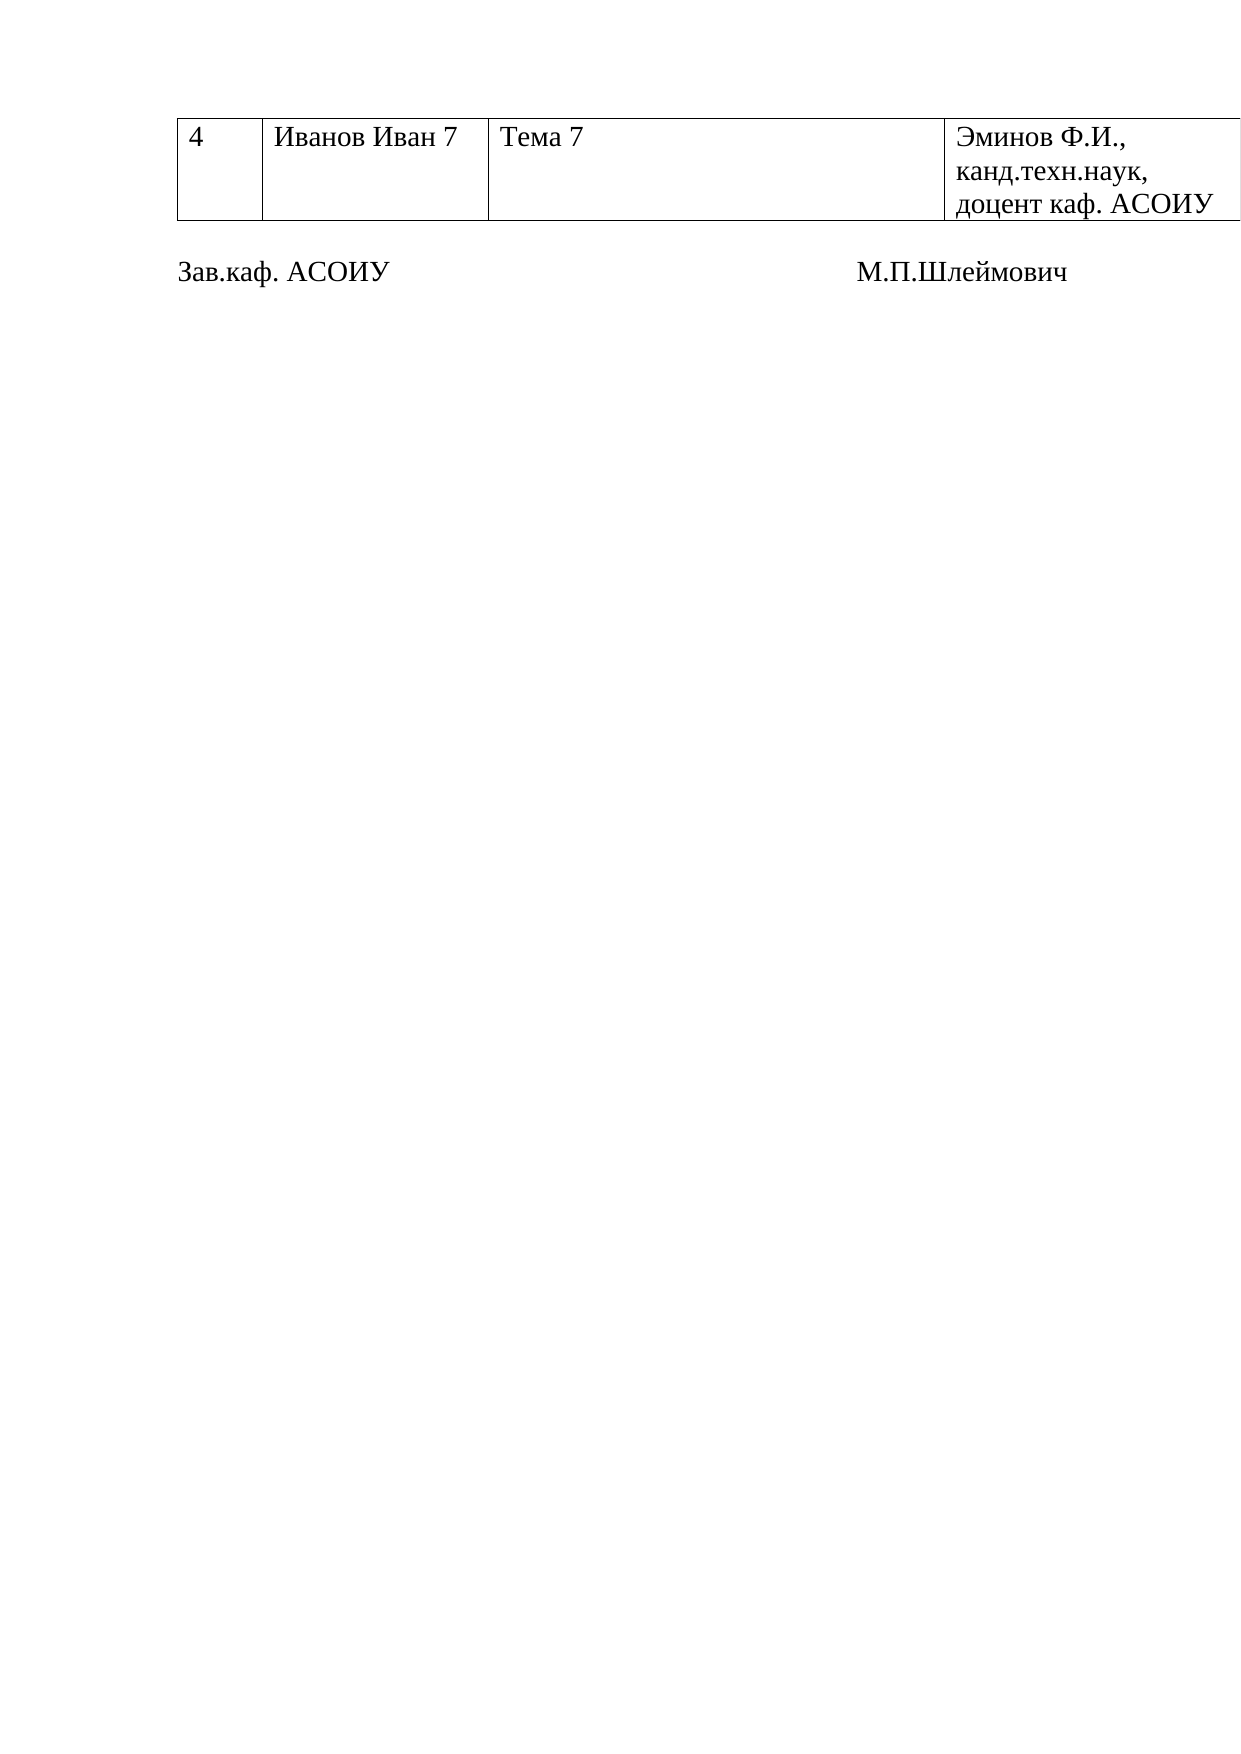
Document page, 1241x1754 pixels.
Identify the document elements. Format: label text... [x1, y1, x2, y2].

table_cell Эминов Ф.И., канд.техн.наук, доцент каф. АСОИУ [945, 119, 1240, 220]
table_cell Тема 7 [489, 119, 944, 220]
text Зав.каф. АСОИУ М.П.Шлеймович [177, 254, 1152, 288]
table_cell 4 [178, 119, 262, 220]
table_cell Иванов Иван 7 [263, 119, 488, 220]
